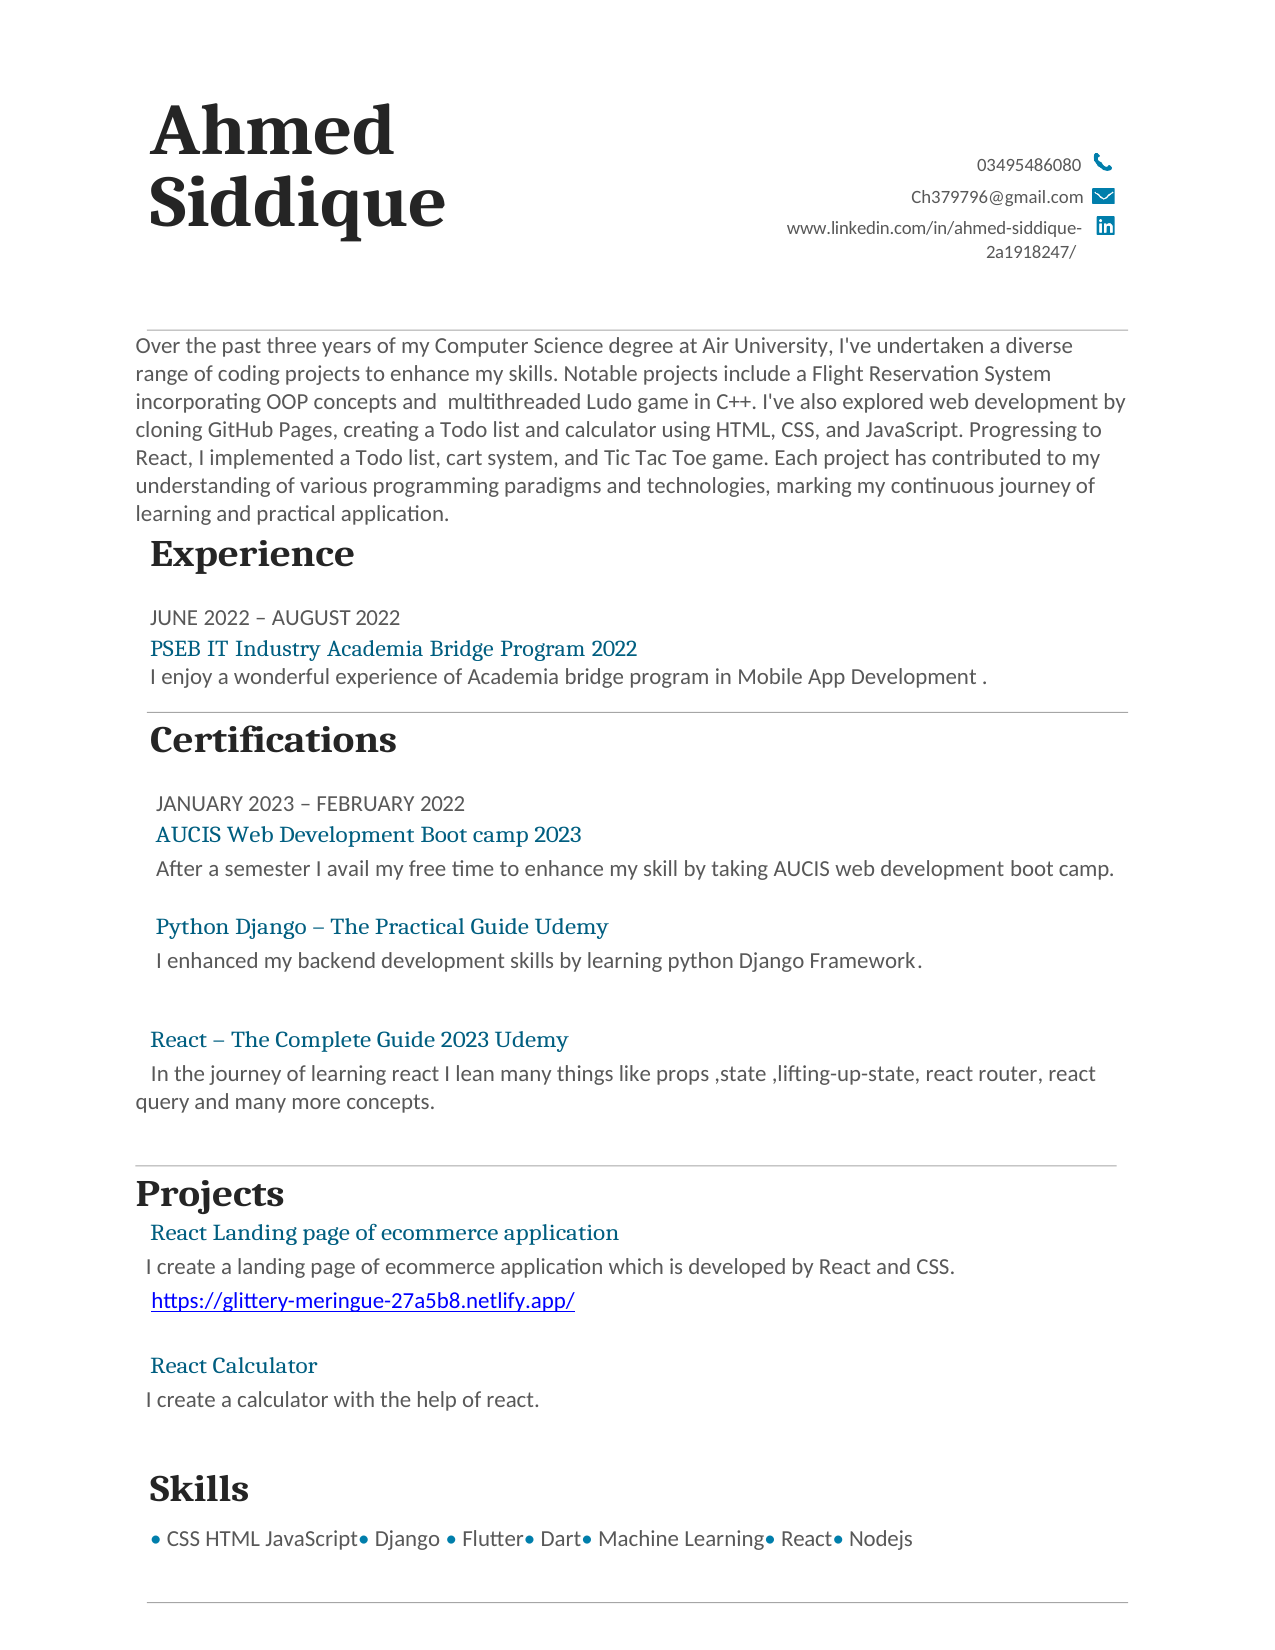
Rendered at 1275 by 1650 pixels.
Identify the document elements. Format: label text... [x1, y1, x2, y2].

picture [1099, 153, 1112, 166]
text AUCIS Web Development Boot camp 2023 [150, 821, 1131, 848]
subtitle Skills [150, 1468, 1131, 1511]
list CSS HTML JavaScript• Django • Flutter• Dart• Machine Learning• React• Nodejs [150, 1524, 1131, 1552]
text 03495486080 [763, 153, 1112, 176]
picture [1093, 162, 1102, 171]
subtitle Certifications [150, 696, 1131, 762]
text React Landing page of ecommerce application [150, 1220, 1131, 1246]
subtitle Experience [150, 533, 1131, 576]
text PSEB IT Industry Academia Bridge Program 2022 [150, 635, 1131, 662]
text React Calculator [150, 1352, 1131, 1379]
text I enjoy a wonderful experience of Academia bridge program in Mobile App Development . [150, 662, 1131, 690]
text Ch379796@gmail.com [777, 177, 1114, 239]
subtitle In the journey of learning react I lean many things like props ,state ,lifting-up-state, react router, react query and many more concepts. [135, 1059, 1131, 1116]
subtitle Projects [135, 1156, 1131, 1216]
subtitle I enhanced my backend development skills by learning python Django Framework. [135, 946, 1131, 974]
subtitle I create a calculator with the help of react. [135, 1385, 1131, 1413]
picture [1105, 224, 1112, 232]
subtitle https://glittery-meringue-27a5b8.netlify.app/ [135, 1286, 1131, 1314]
title Ahmed Siddique [150, 94, 463, 245]
subtitle After a semester I avail my free time to enhance my skill by taking AUCIS web development boot camp. [135, 854, 1131, 882]
text 2a1918247/ [986, 240, 1131, 263]
text Python Django – The Practical Guide Udemy [150, 913, 1131, 940]
text Over the past three years of my Computer Science degree at Air University, I've undertaken a diverse range of coding projects to enhance my skills. Notable projects include a Flight Reservation System incorporating OOP concepts and multithreaded Ludo game in C++. I've also explored web development by cloning GitHub Pages, creating a Todo list and calculator using HTML, CSS, and JavaScript. Progressing to React, I implemented a Todo list, cart system, and Tic Tac Toe game. Each project has contributed to my understanding of various programming paradigms and technologies, marking my continuous journey of learning and practical application. [135, 279, 1131, 527]
text JUNE 2022 – AUGUST 2022 [150, 603, 1131, 631]
subtitle I create a landing page of ecommerce application which is developed by React and CSS. [135, 1252, 1131, 1280]
text React – The Complete Guide 2023 Udemy [150, 1027, 1131, 1053]
text JANUARY 2023 – FEBRUARY 2022 [150, 789, 1131, 817]
